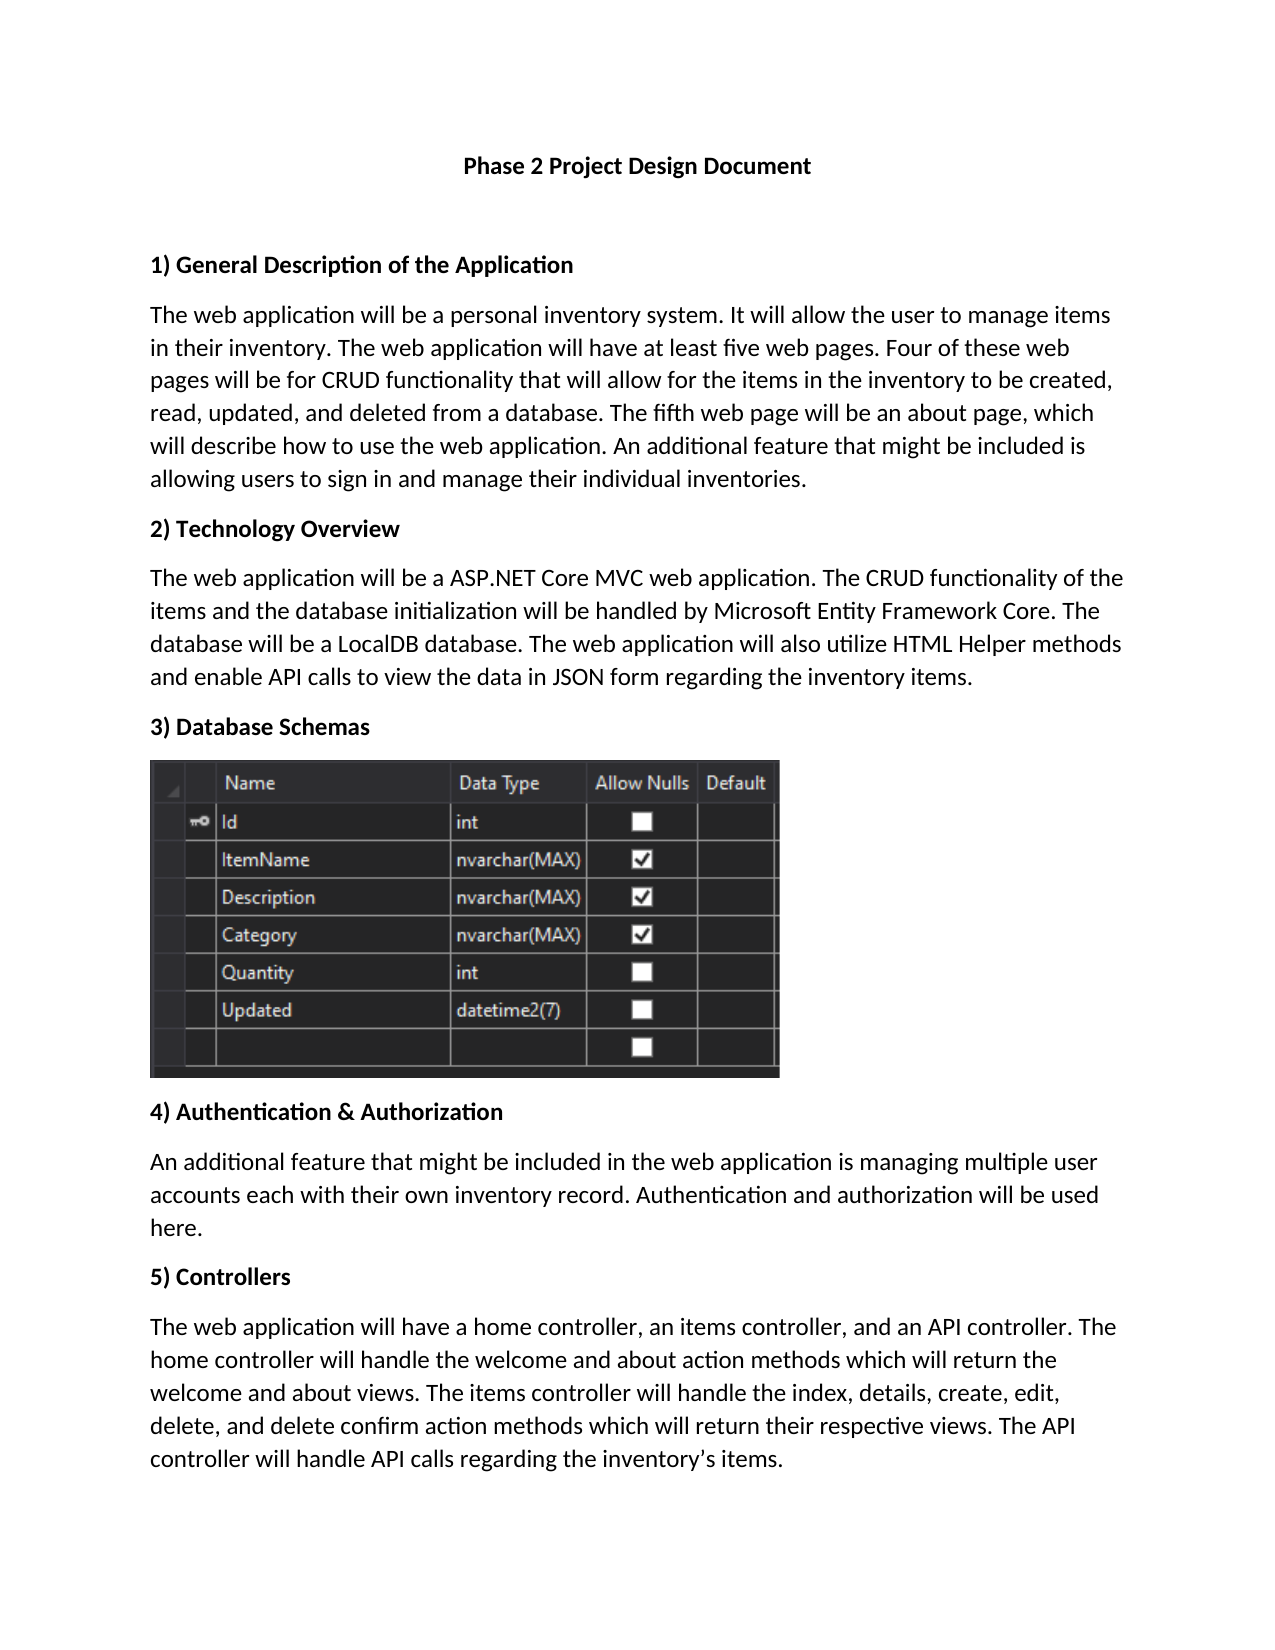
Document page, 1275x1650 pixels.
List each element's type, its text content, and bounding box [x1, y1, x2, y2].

text 5) Controllers [150, 1261, 1125, 1292]
text An additional feature that might be included in the web application is managing multiple user accounts each with their own inventory record. Authentication and authorization will be used here. [150, 1146, 1125, 1242]
text The web application will be a personal inventory system. It will allow the user to manage items in their inventory. The web application will have at least five web pages. Four of these web pages will be for CRUD functionality that will allow for the items in the inventory to be created, read, updated, and deleted from a database. The fifth web page will be an about page, which will describe how to use the web application. An additional feature that might be included is allowing users to sign in and manage their individual inventories. [150, 299, 1125, 494]
text Phase 2 Project Design Document [150, 150, 1125, 181]
text 2) Technology Overview [150, 513, 1125, 543]
picture [150, 760, 780, 1078]
text The web application will have a home controller, an items controller, and an API controller. The home controller will handle the welcome and about action methods which will return the welcome and about views. The items controller will handle the index, details, create, edit, delete, and delete confirm action methods which will return their respective views. The API controller will handle API calls regarding the inventory’s items. [150, 1311, 1125, 1473]
text 3) Database Schemas [150, 711, 1125, 741]
text 4) Authentication & Authorization [150, 1096, 1125, 1127]
text The web application will be a ASP.NET Core MVC web application. The CRUD functionality of the items and the database initialization will be handled by Microsoft Entity Framework Core. The database will be a LocalDB database. The web application will also utilize HTML Helper methods and enable API calls to view the data in JSON form regarding the inventory items. [150, 562, 1125, 692]
text 1) General Description of the Application [150, 249, 1125, 280]
